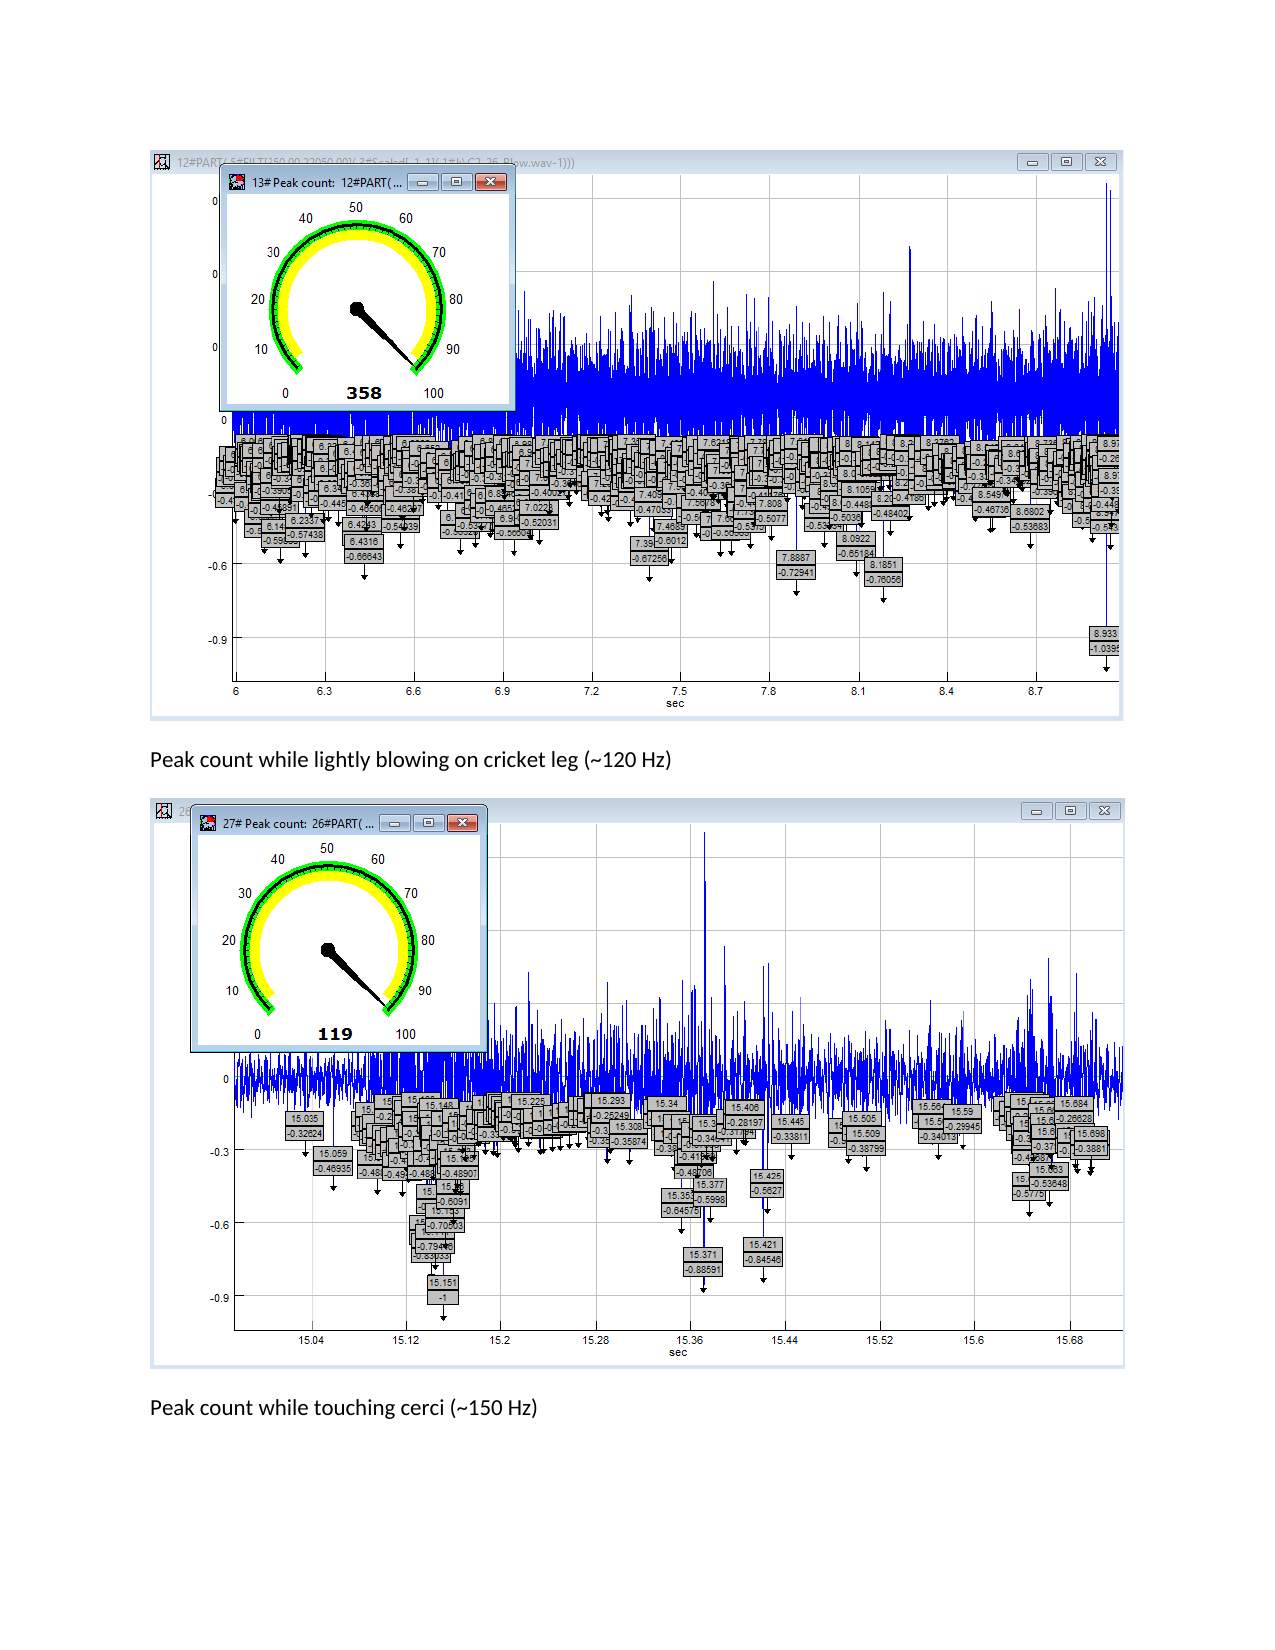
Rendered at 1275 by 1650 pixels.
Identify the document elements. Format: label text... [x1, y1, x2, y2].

picture [150, 798, 1125, 1369]
text Peak count while touching cerci (~150 Hz) [150, 1393, 1125, 1421]
picture [150, 150, 1124, 721]
text Peak count while lightly blowing on cricket leg (~120 Hz) [150, 745, 1125, 773]
